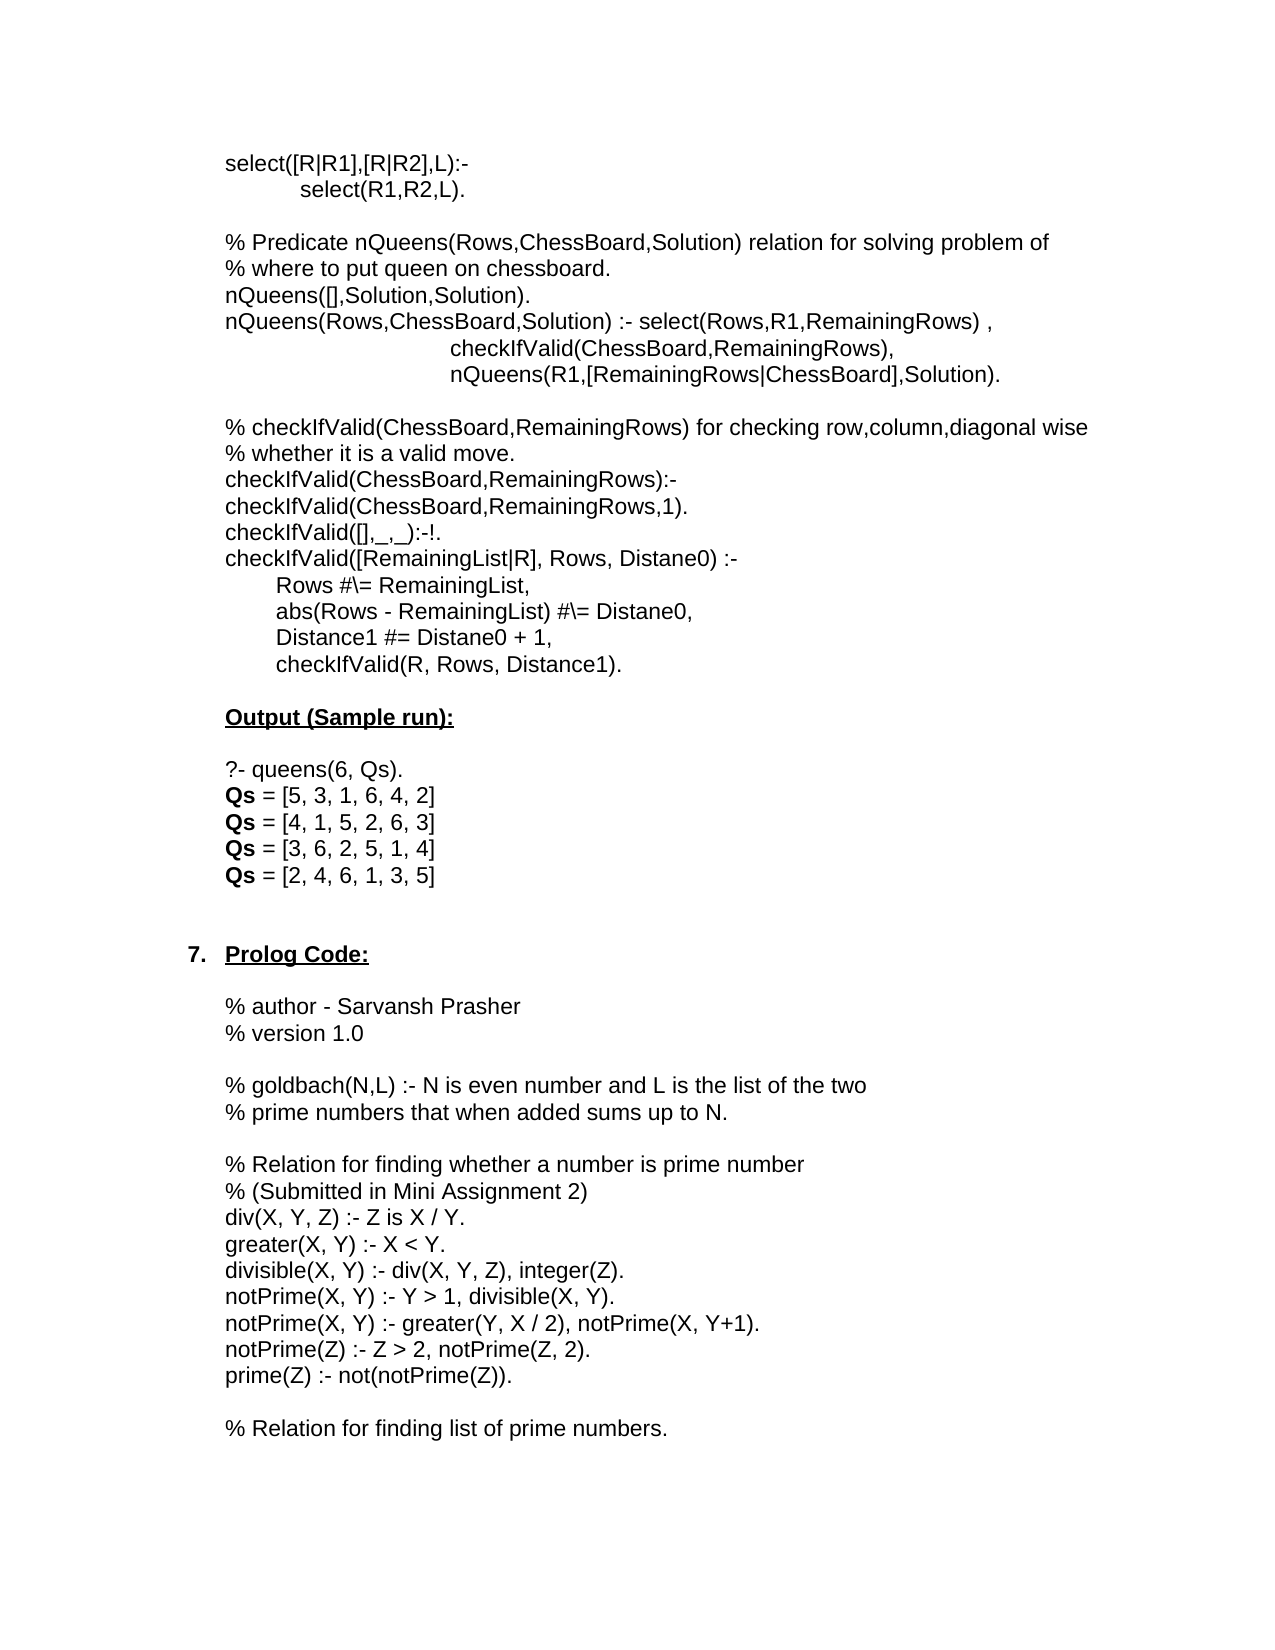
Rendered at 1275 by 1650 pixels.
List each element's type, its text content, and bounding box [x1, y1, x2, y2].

list greater(X, Y) :- X < Y. [225, 1231, 1125, 1257]
list divisible(X, Y) :- div(X, Y, Z), integer(Z). [225, 1257, 1125, 1283]
list % Relation for finding list of prime numbers. [225, 1415, 1125, 1441]
list checkIfValid(ChessBoard,RemainingRows):- checkIfValid(ChessBoard,RemainingRows,1). [225, 466, 1125, 519]
list prime(Z) :- not(notPrime(Z)). [225, 1362, 1125, 1389]
list notPrime(Z) :- Z > 2, notPrime(Z, 2). [225, 1336, 1125, 1362]
list div(X, Y, Z) :- Z is X / Y. [225, 1204, 1125, 1231]
list % Predicate nQueens(Rows,ChessBoard,Solution) relation for solving problem of [225, 229, 1125, 255]
list checkIfValid(R, Rows, Distance1). [225, 651, 1125, 677]
list notPrime(X, Y) :- Y > 1, divisible(X, Y). [225, 1283, 1125, 1309]
list % version 1.0 [225, 1020, 1125, 1046]
list Prolog Code: [187, 941, 1125, 967]
list % prime numbers that when added sums up to N. [225, 1099, 1125, 1125]
list % where to put queen on chessboard. [225, 255, 1125, 282]
list Rows #\= RemainingList, [225, 572, 1125, 598]
list nQueens(R1,[RemainingRows|ChessBoard],Solution). [225, 361, 1125, 387]
text Qs = [5, 3, 1, 6, 4, 2] [225, 782, 1125, 809]
list ?- queens(6, Qs). [225, 756, 1125, 782]
list checkIfValid([RemainingList|R], Rows, Distane0) :- [225, 545, 1125, 572]
list % whether it is a valid move. [225, 440, 1125, 466]
list checkIfValid([],_,_):-!. [225, 519, 1125, 545]
text Qs = [2, 4, 6, 1, 3, 5] [225, 862, 1125, 888]
list Distance1 #= Distane0 + 1, [225, 624, 1125, 651]
list % checkIfValid(ChessBoard,RemainingRows) for checking row,column,diagonal wise [225, 413, 1125, 440]
text Qs = [3, 6, 2, 5, 1, 4] [225, 835, 1125, 862]
list nQueens(Rows,ChessBoard,Solution) :- select(Rows,R1,RemainingRows) , [225, 308, 1125, 334]
list % goldbach(N,L) :- N is even number and L is the list of the two [225, 1072, 1125, 1099]
list % author - Sarvansh Prasher [225, 993, 1125, 1020]
text Qs = [4, 1, 5, 2, 6, 3] [225, 809, 1125, 835]
list notPrime(X, Y) :- greater(Y, X / 2), notPrime(X, Y+1). [225, 1309, 1125, 1336]
list % (Submitted in Mini Assignment 2) [225, 1178, 1125, 1204]
list abs(Rows - RemainingList) #\= Distane0, [225, 598, 1125, 624]
list Output (Sample run): [225, 703, 1125, 730]
list select(R1,R2,L). [225, 176, 1125, 203]
list nQueens([],Solution,Solution). [225, 282, 1125, 308]
list checkIfValid(ChessBoard,RemainingRows), [225, 334, 1125, 361]
list select([R|R1],[R|R2],L):- [225, 150, 1125, 176]
list % Relation for finding whether a number is prime number [225, 1151, 1125, 1178]
